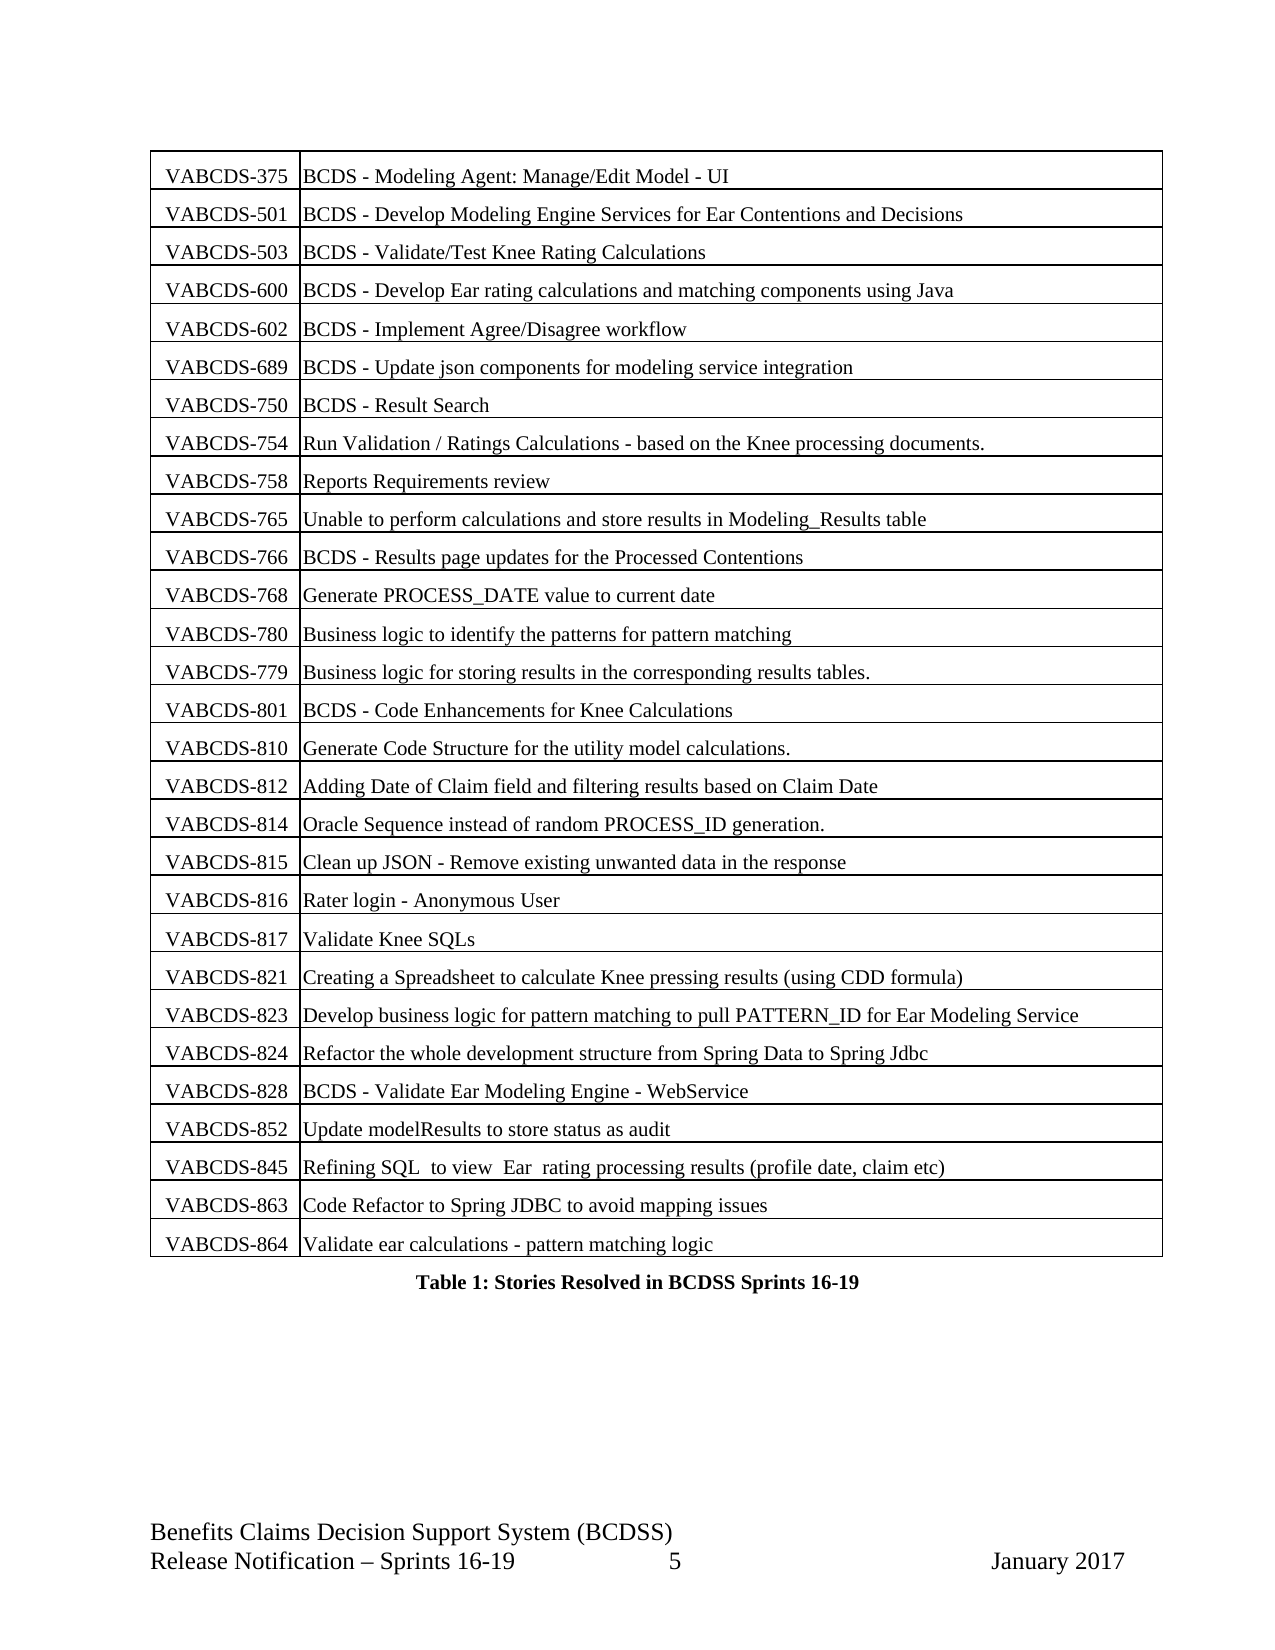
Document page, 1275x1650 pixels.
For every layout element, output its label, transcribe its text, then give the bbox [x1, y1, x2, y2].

table_cell BCDS - Implement Agree/Disagree workflow [301, 304, 1162, 341]
table_cell VABCDS-812 [151, 762, 299, 798]
table_cell BCDS - Develop Ear rating calculations and matching components using Java [301, 266, 1162, 302]
table_cell VABCDS-501 [151, 190, 299, 226]
table_cell VABCDS-823 [151, 990, 299, 1027]
table_cell VABCDS-852 [151, 1105, 299, 1141]
table_cell Validate Knee SQLs [301, 914, 1162, 951]
table_cell BCDS - Validate/Test Knee Rating Calculations [301, 228, 1162, 264]
table_cell BCDS - Code Enhancements for Knee Calculations [301, 685, 1162, 722]
table_cell VABCDS-503 [151, 228, 299, 264]
table_cell VABCDS-864 [151, 1219, 299, 1256]
table_cell BCDS - Validate Ear Modeling Engine - WebService [301, 1067, 1162, 1103]
table_cell VABCDS-816 [151, 876, 299, 912]
table_cell VABCDS-817 [151, 914, 299, 951]
table_cell VABCDS-768 [151, 571, 299, 607]
table_cell VABCDS-375 [151, 152, 299, 188]
table_cell VABCDS-600 [151, 266, 299, 302]
table_cell VABCDS-815 [151, 838, 299, 874]
table_cell VABCDS-766 [151, 533, 299, 569]
table_cell Unable to perform calculations and store results in Modeling_Results table [301, 495, 1162, 531]
table_cell VABCDS-810 [151, 723, 299, 760]
table_cell VABCDS-758 [151, 457, 299, 493]
table_cell VABCDS-765 [151, 495, 299, 531]
table_cell BCDS - Result Search [301, 380, 1162, 417]
table_cell VABCDS-824 [151, 1028, 299, 1065]
table_cell BCDS - Develop Modeling Engine Services for Ear Contentions and Decisions [301, 190, 1162, 226]
table_cell Rater login - Anonymous User [301, 876, 1162, 912]
table_cell Validate ear calculations - pattern matching logic [301, 1219, 1162, 1256]
table_cell VABCDS-845 [151, 1143, 299, 1179]
table_cell BCDS - Modeling Agent: Manage/Edit Model - UI [301, 152, 1162, 188]
table_cell VABCDS-828 [151, 1067, 299, 1103]
table_cell BCDS - Results page updates for the Processed Contentions [301, 533, 1162, 569]
table_cell Develop business logic for pattern matching to pull PATTERN_ID for Ear Modeling Service [301, 990, 1162, 1027]
table_cell VABCDS-602 [151, 304, 299, 341]
table_cell Code Refactor to Spring JDBC to avoid mapping issues [301, 1181, 1162, 1217]
table_cell Reports Requirements review [301, 457, 1162, 493]
table_cell Creating a Spreadsheet to calculate Knee pressing results (using CDD formula) [301, 952, 1162, 989]
table_cell Refining SQL to view Ear rating processing results (profile date, claim etc) [301, 1143, 1162, 1179]
table_cell VABCDS-750 [151, 380, 299, 417]
table_cell Oracle Sequence instead of random PROCESS_ID generation. [301, 800, 1162, 836]
table_cell Run Validation / Ratings Calculations - based on the Knee processing documents. [301, 418, 1162, 455]
table_cell VABCDS-780 [151, 609, 299, 646]
table_cell Update modelResults to store status as audit [301, 1105, 1162, 1141]
table_cell Generate PROCESS_DATE value to current date [301, 571, 1162, 607]
table_cell Adding Date of Claim field and filtering results based on Claim Date [301, 762, 1162, 798]
table_cell Refactor the whole development structure from Spring Data to Spring Jdbc [301, 1028, 1162, 1065]
table_cell Generate Code Structure for the utility model calculations. [301, 723, 1162, 760]
table_cell VABCDS-754 [151, 418, 299, 455]
table_cell Business logic for storing results in the corresponding results tables. [301, 647, 1162, 684]
table_cell VABCDS-814 [151, 800, 299, 836]
table_cell Clean up JSON - Remove existing unwanted data in the response [301, 838, 1162, 874]
table_cell VABCDS-801 [151, 685, 299, 722]
table_cell VABCDS-779 [151, 647, 299, 684]
table_cell VABCDS-863 [151, 1181, 299, 1217]
table_cell VABCDS-821 [151, 952, 299, 989]
text Table 1: Stories Resolved in BCDSS Sprints 16-19 [150, 1270, 1125, 1294]
table_cell VABCDS-689 [151, 342, 299, 379]
table_cell Business logic to identify the patterns for pattern matching [301, 609, 1162, 646]
table_cell BCDS - Update json components for modeling service integration [301, 342, 1162, 379]
